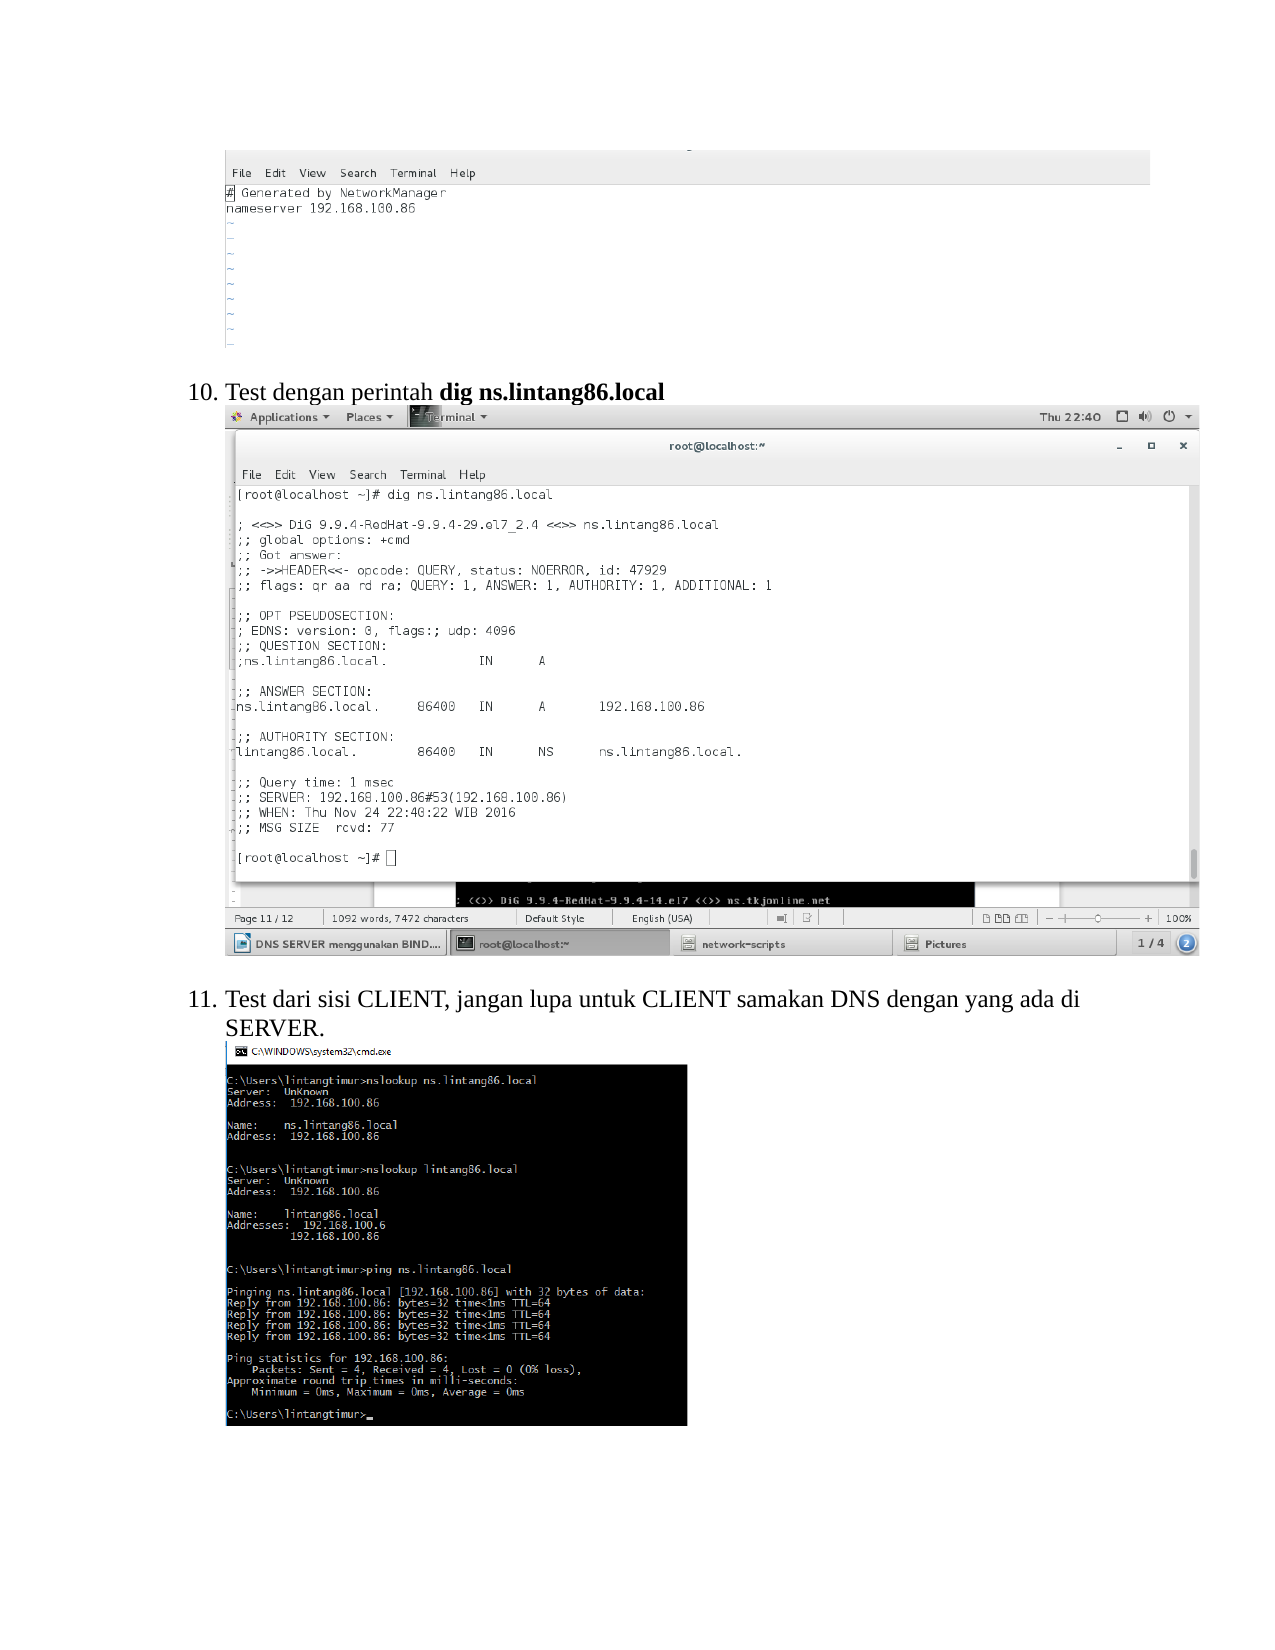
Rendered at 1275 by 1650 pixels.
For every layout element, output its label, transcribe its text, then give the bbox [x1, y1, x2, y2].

picture [225, 150, 1151, 348]
picture [225, 405, 1200, 956]
picture [225, 1041, 688, 1426]
list Test dari sisi CLIENT, jangan lupa untuk CLIENT samakan DNS dengan yang ada di SERVER. [187, 984, 1125, 1041]
list Test dengan perintah dig ns.lintang86.local [187, 377, 1125, 406]
